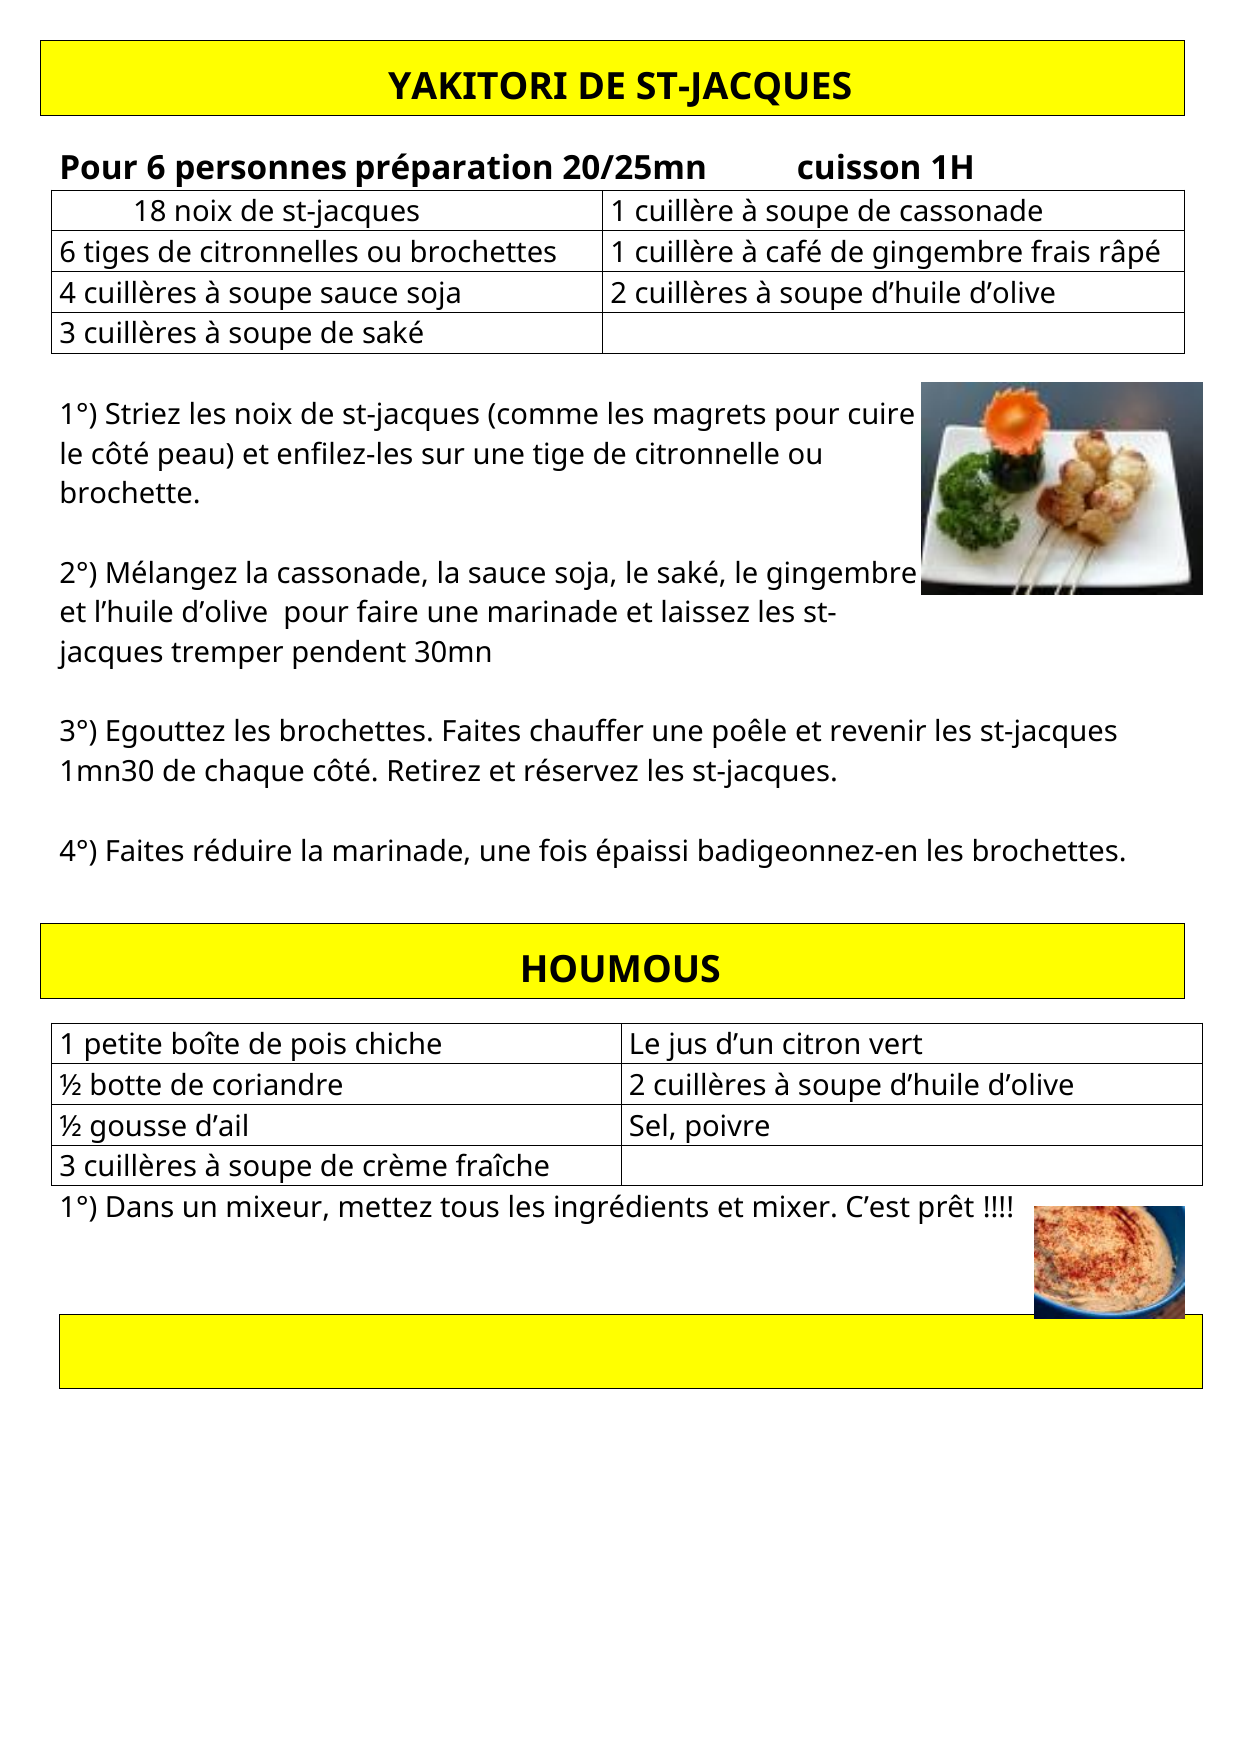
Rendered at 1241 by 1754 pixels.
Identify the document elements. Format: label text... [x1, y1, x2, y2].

text 3°) Egouttez les brochettes. Faites chauffer une poêle et revenir les st-jacques 1mn30 de chaque côté. Retirez et réservez les st-jacques. [59, 711, 1181, 790]
text 1°) Dans un mixeur, mettez tous les ingrédients et mixer. C’est prêt !!!! [59, 1186, 1184, 1226]
table_cell ½ gousse d’ail [52, 1105, 621, 1145]
table_cell Sel, poivre [622, 1105, 1202, 1145]
picture [1034, 1206, 1185, 1319]
table_cell 3 cuillères à soupe de crème fraîche [52, 1146, 621, 1185]
text 1°) Striez les noix de st-jacques (comme les magrets pour cuire le côté peau) et enfilez-les sur une tige de citronnelle ou brochette. [59, 393, 921, 512]
text 4°) Faites réduire la marinade, une fois épaissi badigeonnez-en les brochettes. [59, 830, 1181, 869]
table_cell 4 cuillères à soupe sauce soja [52, 272, 602, 312]
table_cell [603, 313, 1184, 352]
subtitle HOUMOUS [59, 943, 1181, 994]
table_header 1 petite boîte de pois chiche [52, 1024, 621, 1063]
subtitle YAKITORI DE ST-JACQUES [59, 59, 1181, 110]
table_cell 2 cuillères à soupe d’huile d’olive [622, 1064, 1202, 1104]
table_cell [622, 1146, 1202, 1185]
table_cell 6 tiges de citronnelles ou brochettes [52, 231, 602, 271]
table_cell ½ botte de coriandre [52, 1064, 621, 1104]
table_header 18 noix de st-jacques [52, 191, 602, 230]
table_cell 2 cuillères à soupe d’huile d’olive [603, 272, 1184, 312]
table_cell 1 cuillère à café de gingembre frais râpé [603, 231, 1184, 271]
picture [921, 382, 1203, 595]
text 2°) Mélangez la cassonade, la sauce soja, le saké, le gingembre et l’huile d’olive pour faire une marinade et laissez les st-jacques tremper pendent 30mn [59, 552, 1181, 671]
table_cell 3 cuillères à soupe de saké [52, 313, 602, 352]
table_header 1 cuillère à soupe de cassonade [603, 191, 1184, 230]
table_header Le jus d’un citron vert [622, 1024, 1202, 1063]
text Pour 6 personnes préparation 20/25mn cuisson 1H [59, 144, 1181, 189]
